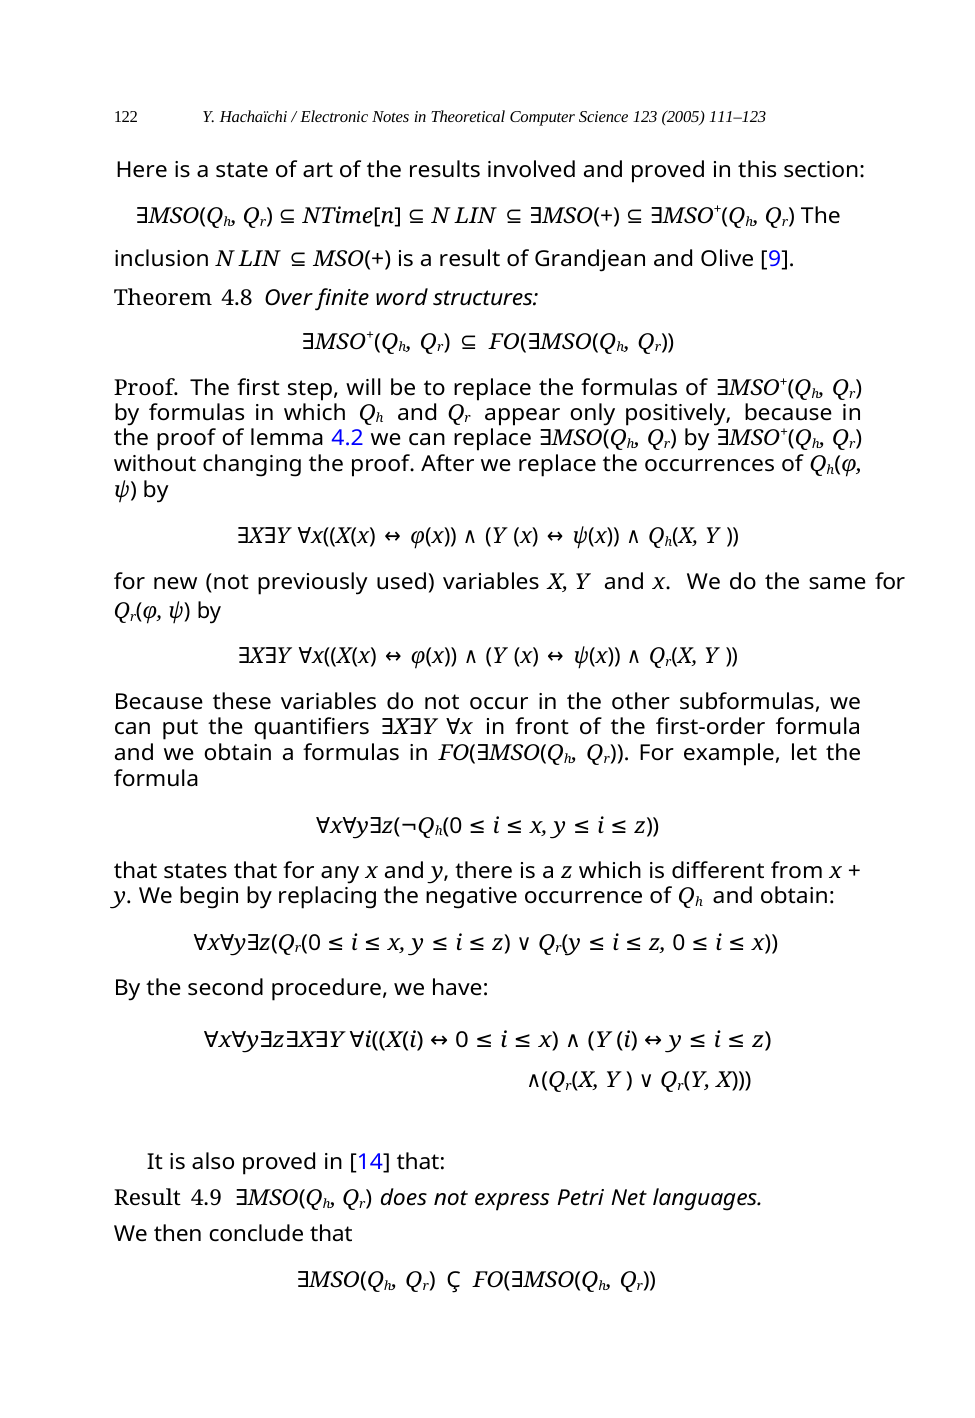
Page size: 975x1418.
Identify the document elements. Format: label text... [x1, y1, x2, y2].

text Result 4.9 ∃MSO(Qh, Qr) does not express Petri Net languages. [113, 1182, 908, 1212]
text Proof. The first step, will be to replace the formulas of ∃MSO+(Qh, Qr) by formulas in which Qh and Qr appear only positively, because in the proof of lemma 4.2 we can replace ∃MSO(Qh, Qr) by ∃MSO+(Qh, Qr) without changing the proof. After we replace the occurrences of Qh(φ, ψ) by [113, 375, 862, 503]
text It is also proved in [14] that: [147, 1146, 908, 1176]
text We then conclude that [113, 1218, 908, 1248]
text ∃MSO+(Qh, Qr) ⊆ FO(∃MSO(Qh, Qr)) [102, 326, 874, 355]
text ∃MSO(Qh, Qr) ⊆ NTime[n] ⊆ N LIN ⊆ ∃MSO(+) ⊆ ∃MSO+(Qh, Qr) The inclusion N LIN ⊆ MSO(+) is a result of Grandjean and Olive [9]. [113, 200, 852, 273]
text ∃MSO(Qh, Qr) Ç FO(∃MSO(Qh, Qr)) [296, 1264, 908, 1293]
text ∀x∀y∃z∃X∃Y ∀i((X(i) ↔ 0 ≤ i ≤ x) ∧ (Y (i) ↔ y ≤ i ≤ z) [102, 1024, 873, 1053]
text Because these variables do not occur in the other subformulas, we can put the quantifiers ∃X∃Y ∀x in front of the first-order formula and we obtain a formulas in FO(∃MSO(Qh, Qr)). For example, let the formula [113, 688, 862, 793]
text that states that for any x and y, there is a z which is different from x + y. We begin by replacing the negative occurrence of Qh and obtain: [113, 858, 862, 910]
text Theorem 4.8 Over ﬁnite word structures: [113, 287, 908, 310]
text Qr(φ, ψ) by [113, 595, 908, 624]
text ∃X∃Y ∀x((X(x) ↔ φ(x)) ∧ (Y (x) ↔ ψ(x)) ∧ Qh(X, Y )) [102, 520, 874, 550]
text Here is a state of art of the results involved and proved in this section: [111, 154, 869, 184]
text ∀x∀y∃z(Qr(0 ≤ i ≤ x, y ≤ i ≤ z) ∨ Qr(y ≤ i ≤ z, 0 ≤ i ≤ x)) By the second procedure, we have: [113, 927, 798, 1001]
text ∃X∃Y ∀x((X(x) ↔ φ(x)) ∧ (Y (x) ↔ ψ(x)) ∧ Qr(X, Y )) [102, 640, 874, 670]
text ∧(Qr(X, Y ) ∨ Qr(Y, X))) [526, 1064, 908, 1094]
text for new (not previously used) variables X, Y and x. We do the same for [113, 566, 908, 595]
text ∀x∀y∃z(¬Qh(0 ≤ i ≤ x, y ≤ i ≤ z)) [102, 810, 873, 839]
